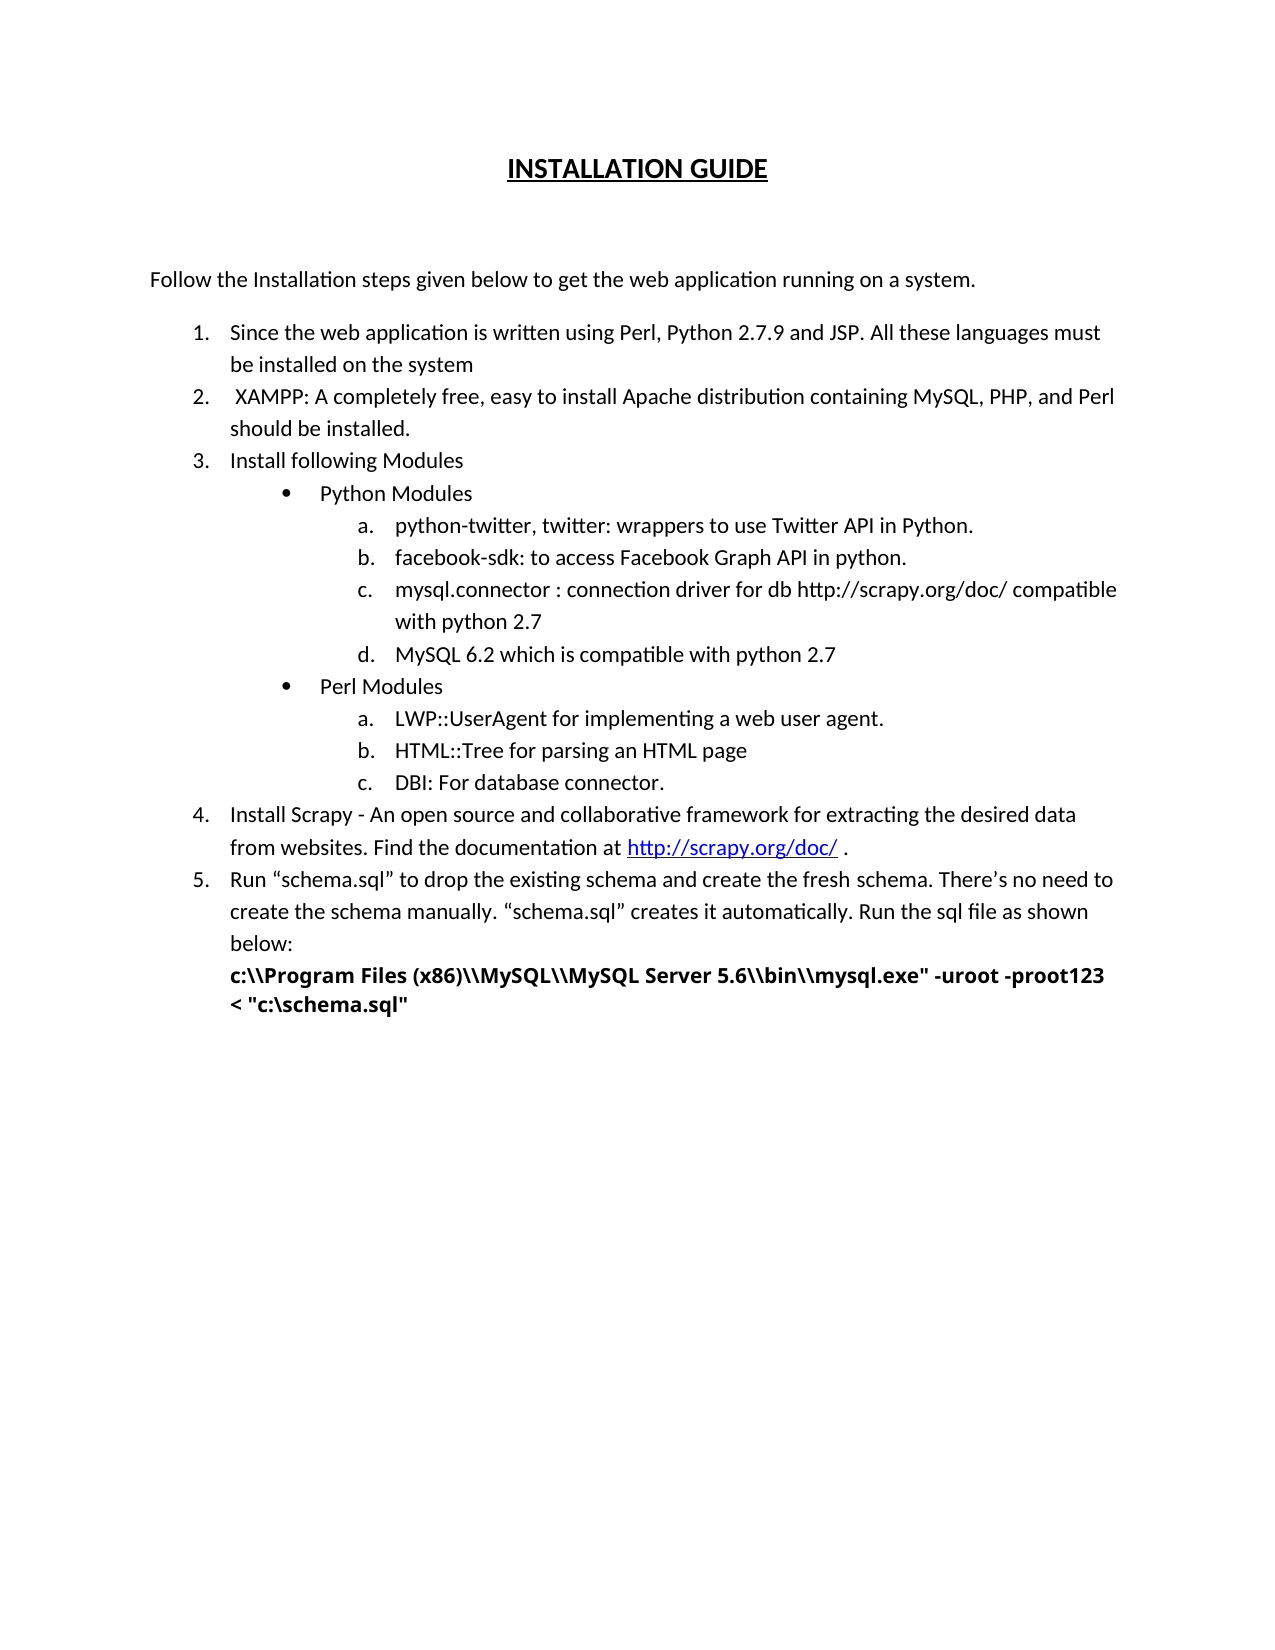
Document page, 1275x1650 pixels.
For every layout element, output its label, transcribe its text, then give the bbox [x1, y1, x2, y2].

list MySQL 6.2 which is compatible with python 2.7 [357, 640, 1125, 668]
list HTML::Tree for parsing an HTML page [357, 736, 1125, 764]
list Perl Modules [282, 672, 1125, 700]
list c:\\Program Files (x86)\\MySQL\\MySQL Server 5.6\\bin\\mysql.exe" -uroot -proot123 < "c:\schema.sql" [230, 962, 1122, 1018]
list Install Scrapy - An open source and collaborative framework for extracting the desired data from websites. Find the documentation at http://scrapy.org/doc/ . [192, 801, 1125, 861]
text Follow the Installation steps given below to get the web application running on a system. [150, 265, 1125, 293]
list DBI: For database connector. [357, 768, 1125, 796]
list facebook-sdk: to access Facebook Graph API in python. [357, 543, 1125, 571]
text INSTALLATION GUIDE [150, 150, 1125, 186]
list Since the web application is written using Perl, Python 2.7.9 and JSP. All these languages must be installed on the system [192, 318, 1125, 378]
list XAMPP: A completely free, easy to install Apache distribution containing MySQL, PHP, and Perl should be installed. [192, 382, 1125, 442]
list python-twitter, twitter: wrappers to use Twitter API in Python. [357, 511, 1125, 539]
list Run “schema.sql” to drop the existing schema and create the fresh schema. There’s no need to create the schema manually. “schema.sql” creates it automatically. Run the sql file as shown below: [192, 865, 1125, 957]
list LWP::UserAgent for implementing a web user agent. [357, 704, 1125, 732]
list Install following Modules [192, 447, 1125, 474]
list Python Modules [282, 479, 1125, 507]
list mysql.connector : connection driver for db http://scrapy.org/doc/ compatible with python 2.7 [357, 575, 1125, 636]
